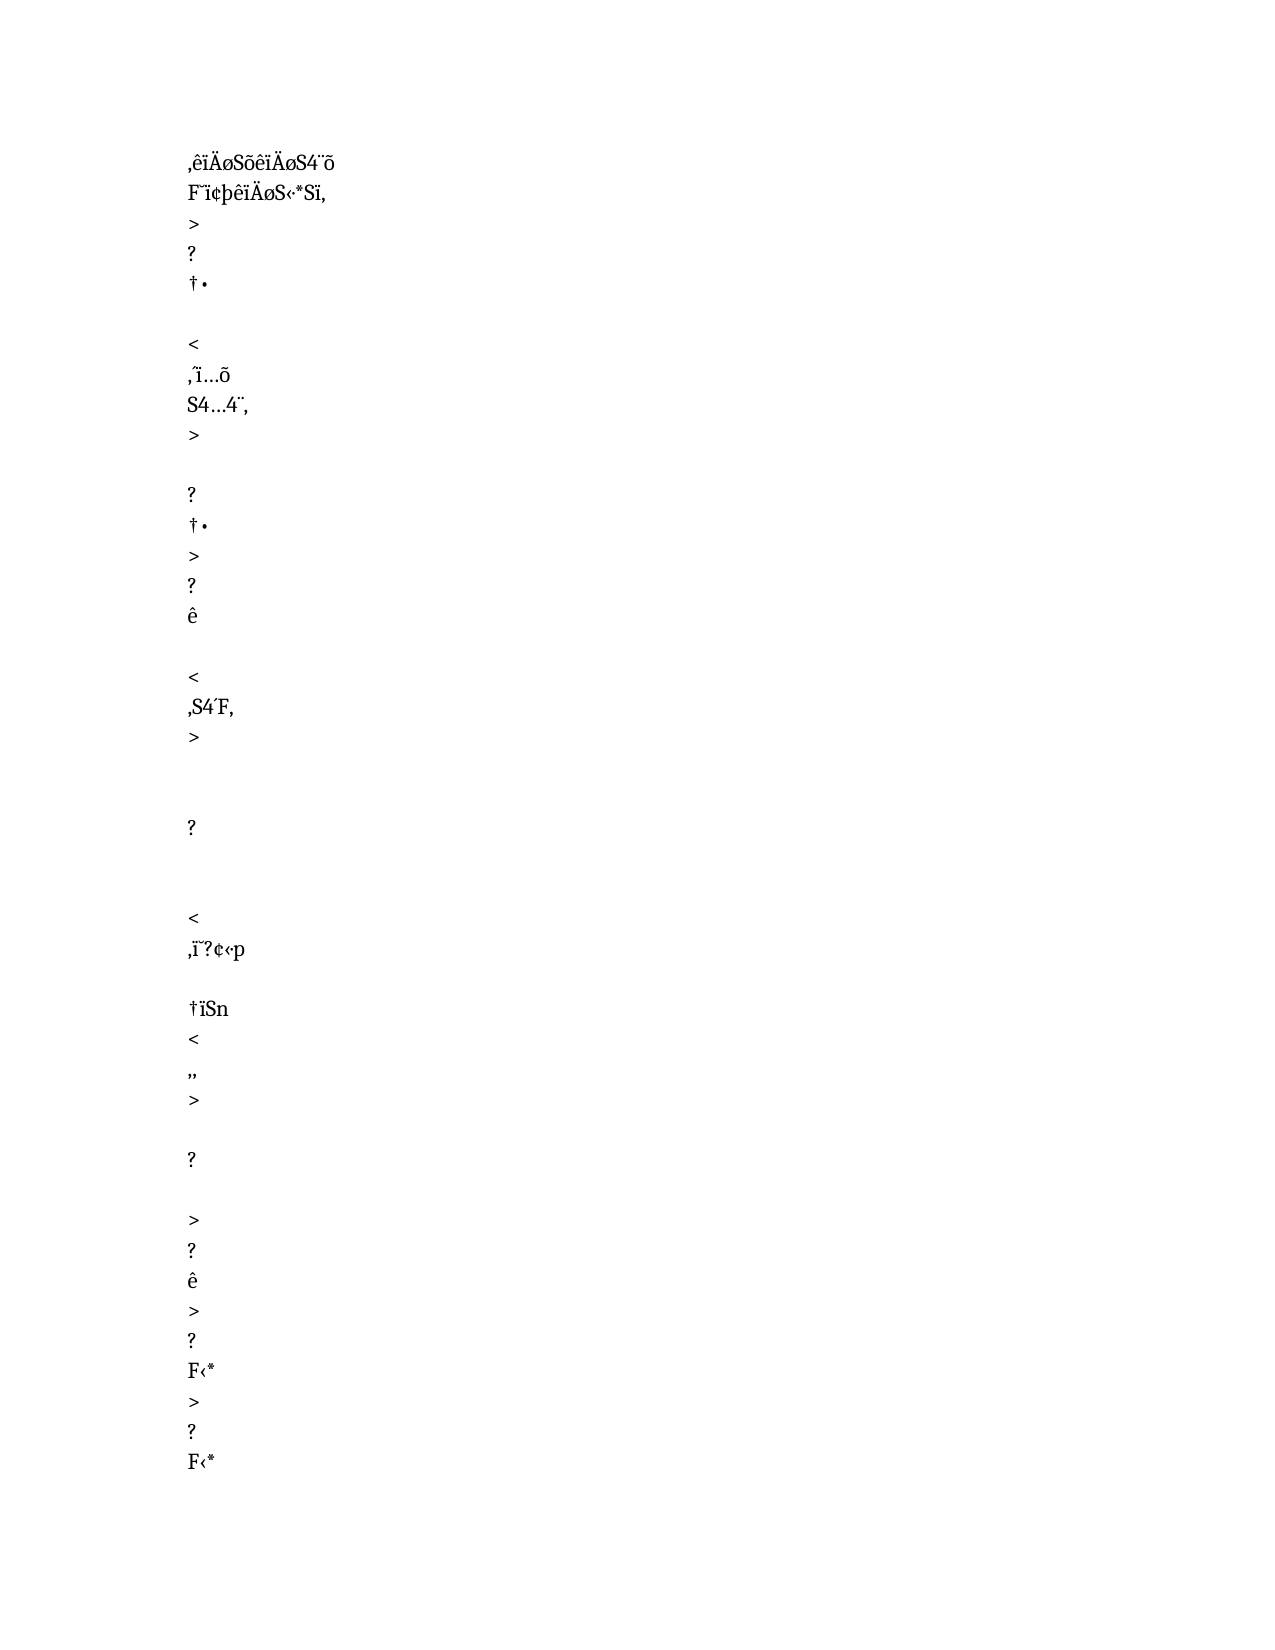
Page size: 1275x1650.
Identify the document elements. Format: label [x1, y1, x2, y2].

text [187, 150, 1087, 1475]
